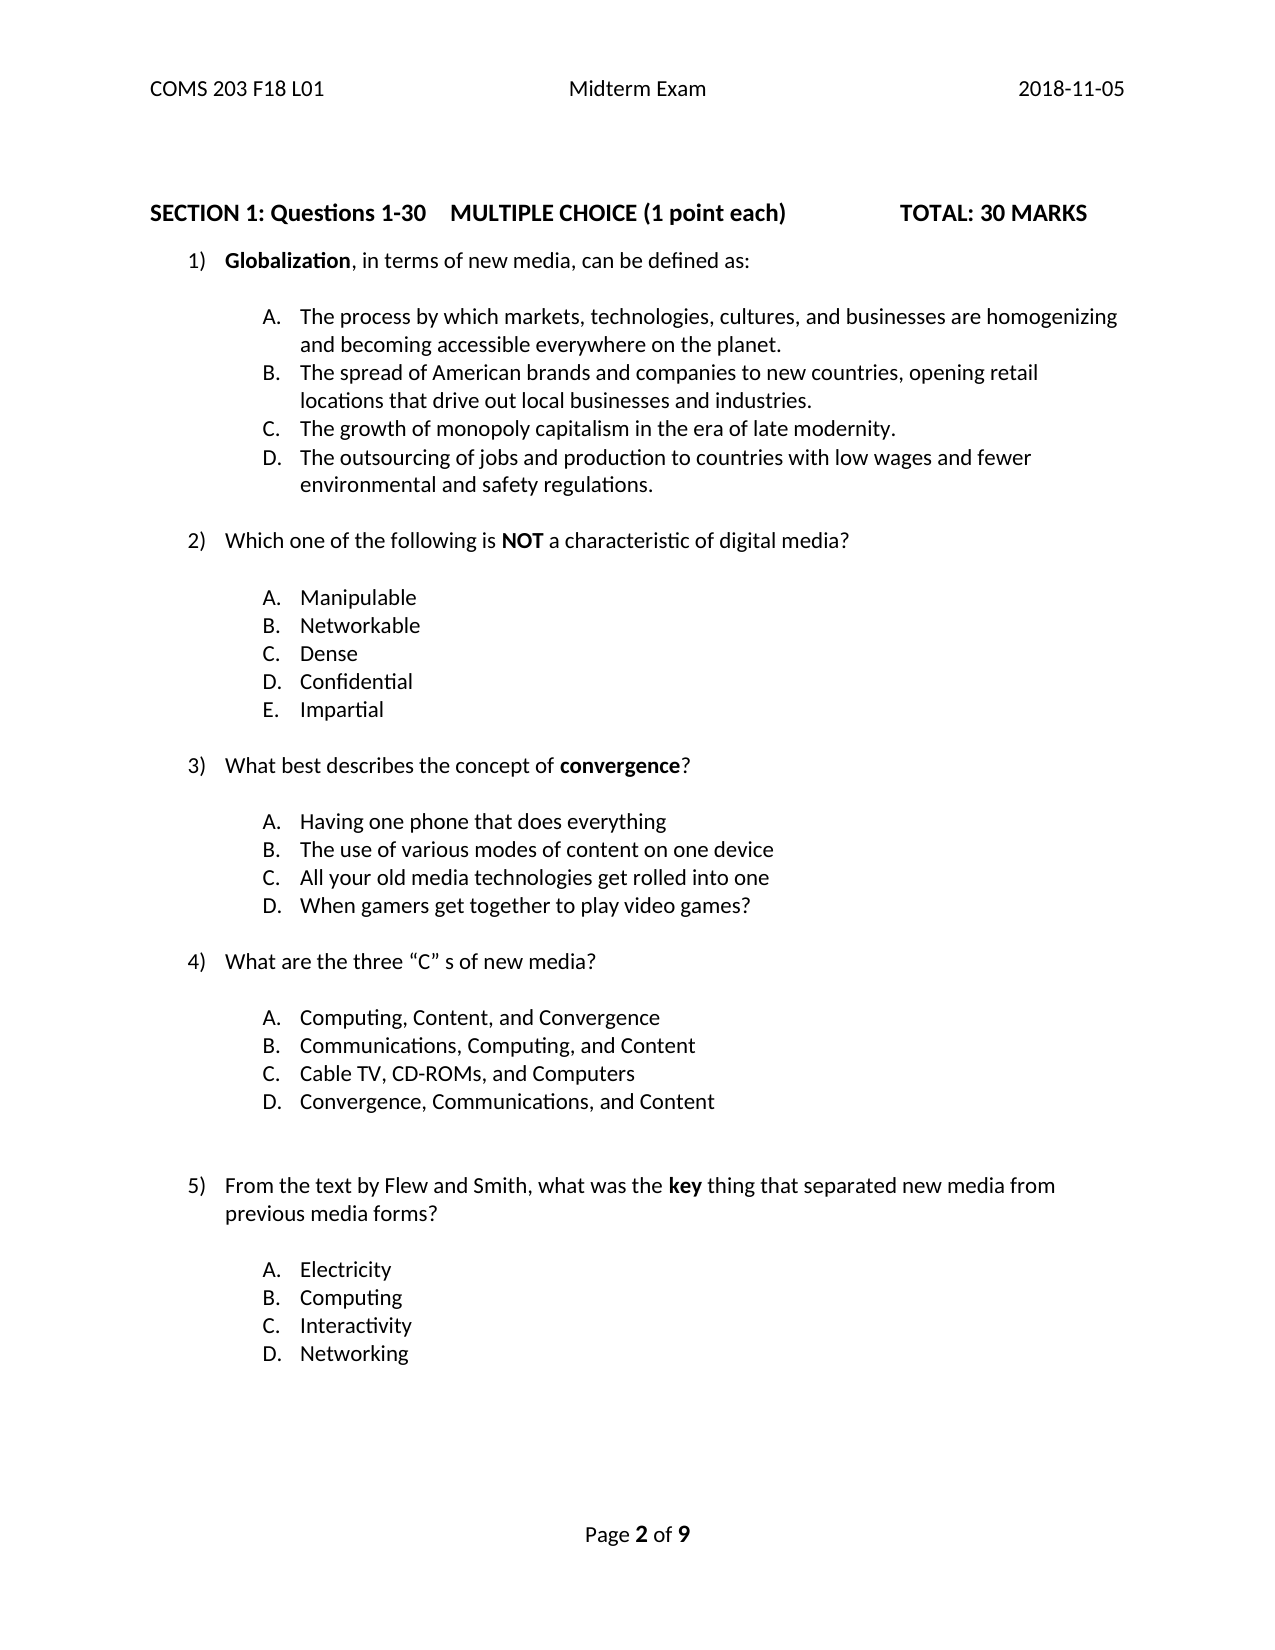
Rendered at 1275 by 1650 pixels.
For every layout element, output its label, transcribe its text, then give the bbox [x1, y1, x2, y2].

list The process by which markets, technologies, cultures, and businesses are homogenizing and becoming accessible everywhere on the planet. [262, 302, 1125, 358]
list Which one of the following is NOT a characteristic of digital media? [187, 527, 1125, 555]
list Interactivity [262, 1311, 1125, 1339]
list The use of various modes of content on one device [262, 835, 1125, 863]
text SECTION 1: Questions 1-30 MULTIPLE CHOICE (1 point each) TOTAL: 30 MARKS [150, 197, 1125, 227]
list Computing [262, 1283, 1125, 1311]
list Networking [262, 1339, 1125, 1367]
list Communications, Computing, and Content [262, 1031, 1125, 1059]
list The growth of monopoly capitalism in the era of late modernity. [262, 414, 1125, 443]
list Manipulable [262, 583, 1125, 611]
list The outsourcing of jobs and production to countries with low wages and fewer environmental and safety regulations. [262, 443, 1125, 499]
list When gamers get together to play video games? [262, 891, 1125, 919]
list Computing, Content, and Convergence [262, 1003, 1125, 1031]
list Confidential [262, 667, 1125, 695]
list Convergence, Communications, and Content [262, 1087, 1125, 1115]
list Impartial [262, 695, 1125, 723]
list The spread of American brands and companies to new countries, opening retail locations that drive out local businesses and industries. [262, 358, 1125, 414]
list Electricity [262, 1255, 1125, 1283]
list What are the three “C” s of new media? [187, 947, 1125, 975]
list All your old media technologies get rolled into one [262, 863, 1125, 891]
list Having one phone that does everything [262, 807, 1125, 835]
list What best describes the concept of convergence? [187, 751, 1125, 779]
list Networkable [262, 611, 1125, 639]
list From the text by Flew and Smith, what was the key thing that separated new media from previous media forms? [187, 1171, 1125, 1227]
list Cable TV, CD-ROMs, and Computers [262, 1059, 1125, 1087]
list Dense [262, 639, 1125, 667]
list Globalization, in terms of new media, can be defined as: [187, 246, 1125, 274]
